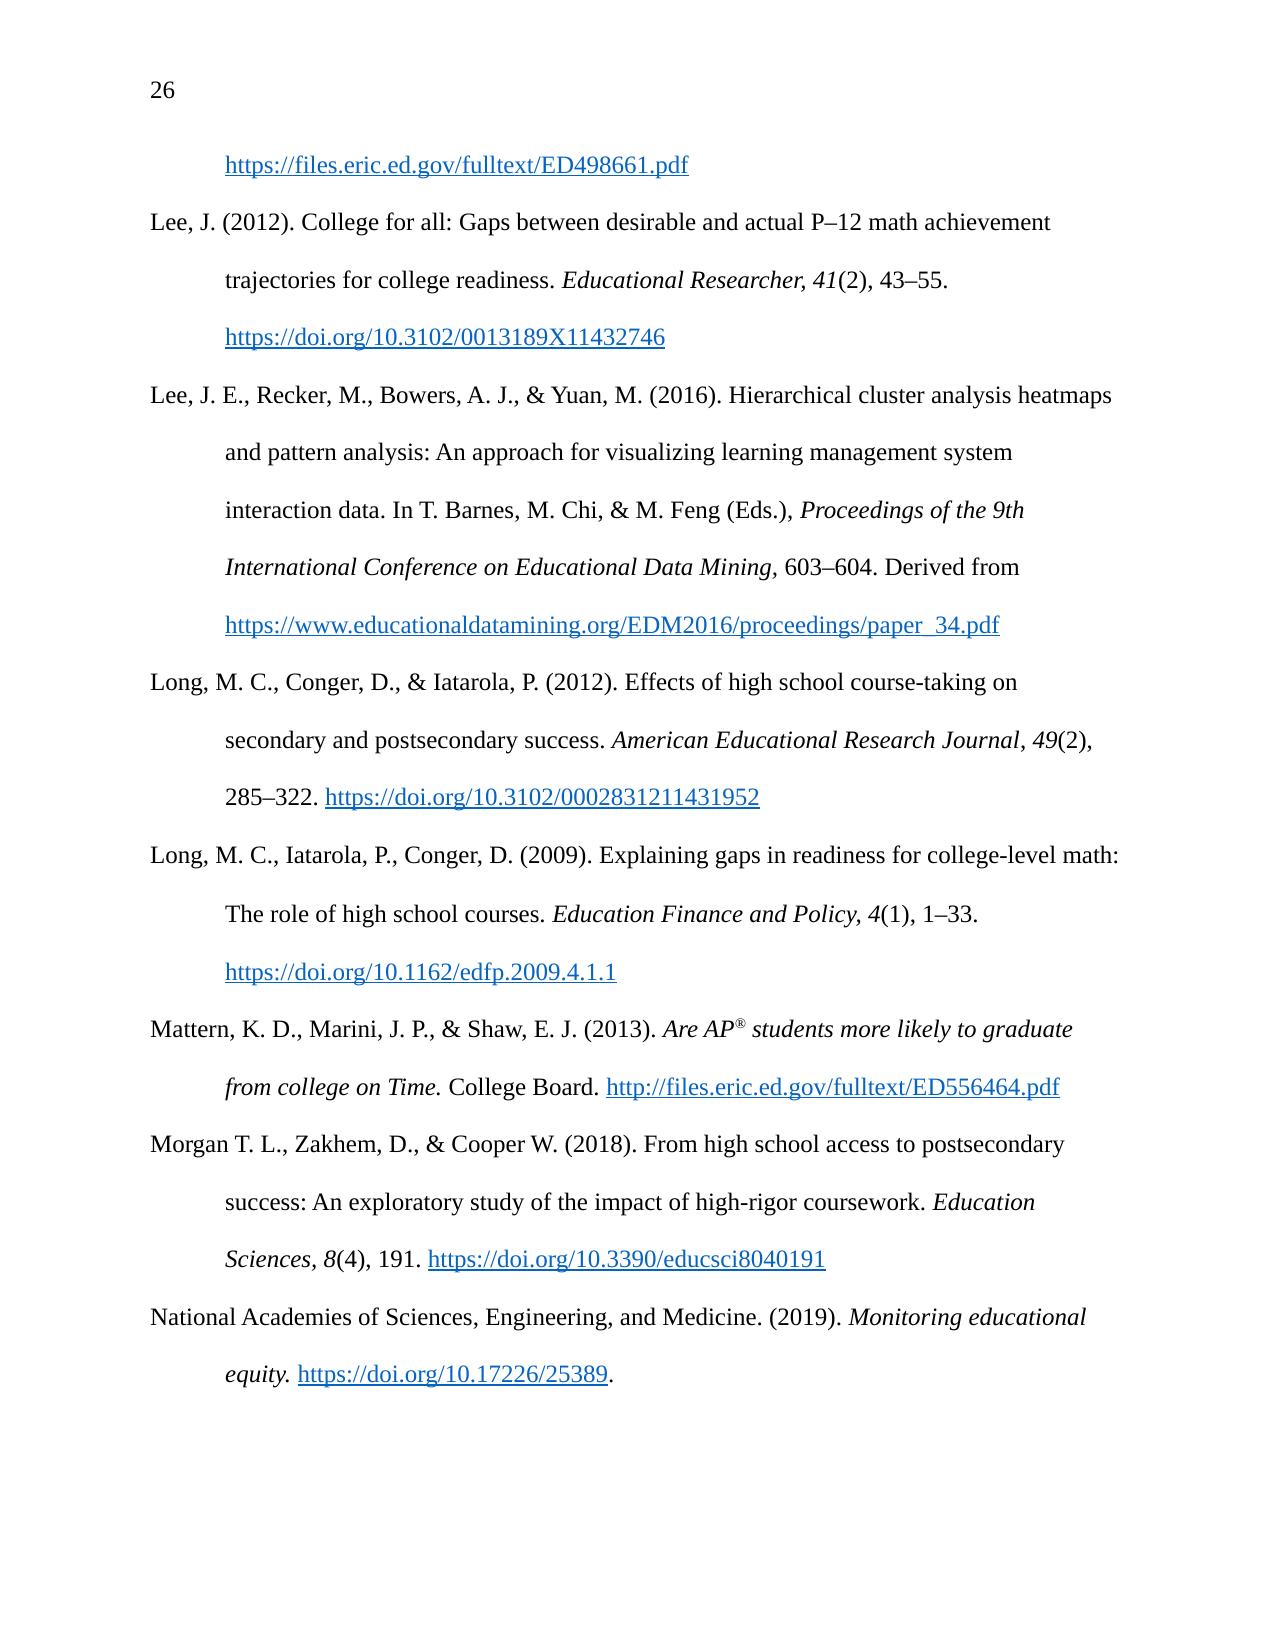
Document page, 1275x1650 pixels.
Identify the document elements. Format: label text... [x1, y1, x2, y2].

text Mattern, K. D., Marini, J. P., & Shaw, E. J. (2013). Are AP® students more likely to graduate from college on Time. College Board. http://files.eric.ed.gov/fulltext/ED556464.pdf [150, 1014, 1125, 1101]
text Morgan T. L., Zakhem, D., & Cooper W. (2018). From high school access to postsecondary success: An exploratory study of the impact of high-rigor coursework. Education Sciences, 8(4), 191. https://doi.org/10.3390/educsci8040191 [150, 1129, 1125, 1273]
text National Academies of Sciences, Engineering, and Medicine. (2019). Monitoring educational equity. https://doi.org/10.17226/25389. [150, 1302, 1125, 1388]
text Lee, J. E., Recker, M., Bowers, A. J., & Yuan, M. (2016). Hierarchical cluster analysis heatmaps and pattern analysis: An approach for visualizing learning management system interaction data. In T. Barnes, M. Chi, & M. Feng (Eds.), Proceedings of the 9th International Conference on Educational Data Mining, 603–604. Derived from https://www.educationaldatamining.org/EDM2016/proceedings/paper_34.pdf [150, 380, 1125, 639]
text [150, 150, 1125, 179]
text Long, M. C., Conger, D., & Iatarola, P. (2012). Effects of high school course-taking on secondary and postsecondary success. American Educational Research Journal, 49(2), 285–322. https://doi.org/10.3102/0002831211431952 [150, 667, 1125, 811]
text Lee, J. (2012). College for all: Gaps between desirable and actual P–12 math achievement trajectories for college readiness. Educational Researcher, 41(2), 43–55. https://doi.org/10.3102/0013189X11432746 [150, 207, 1125, 351]
text Long, M. C., Iatarola, P., Conger, D. (2009). Explaining gaps in readiness for college-level math: The role of high school courses. Education Finance and Policy, 4(1), 1–33. https://doi.org/10.1162/edfp.2009.4.1.1 [150, 840, 1125, 986]
